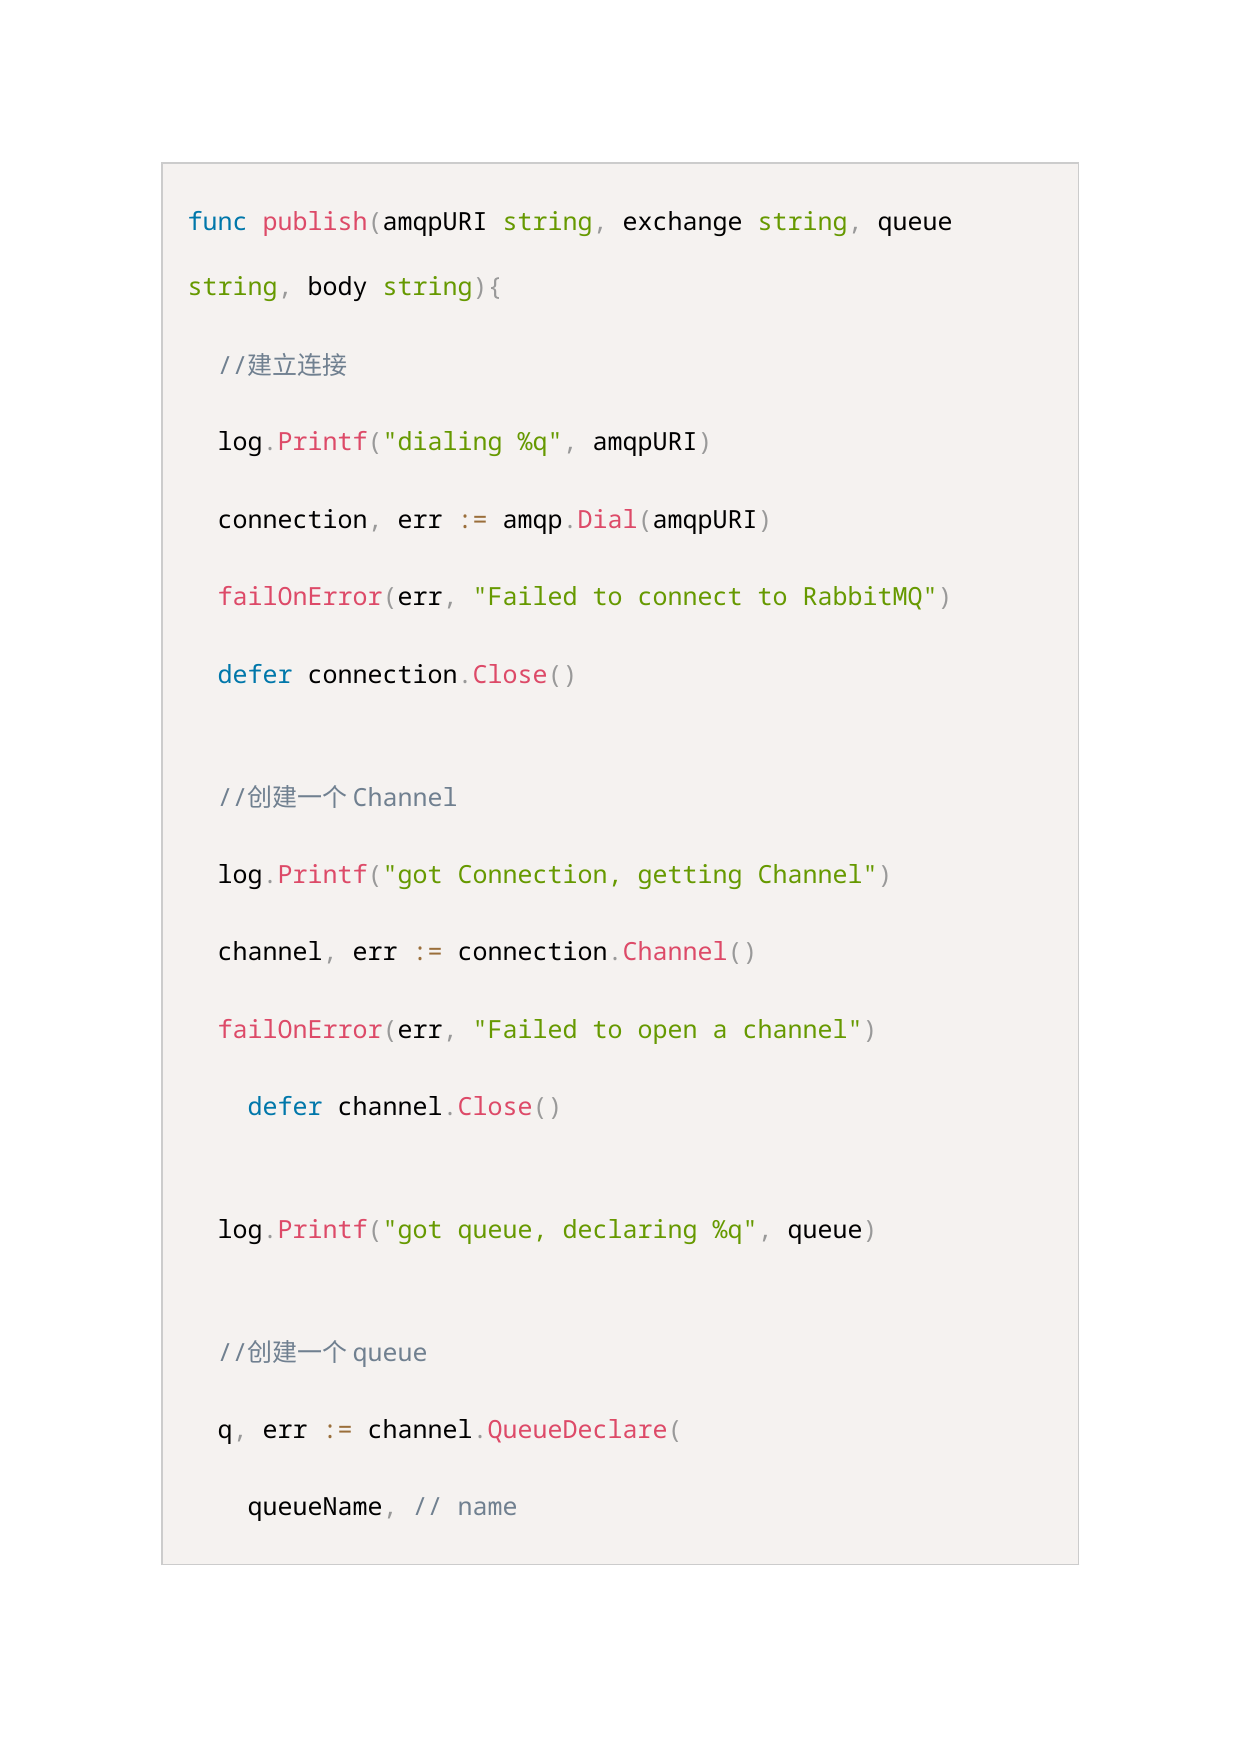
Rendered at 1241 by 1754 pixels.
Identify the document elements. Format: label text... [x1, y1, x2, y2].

text defer connection.Close() [163, 614, 1078, 692]
text q, err := channel.QueueDeclare( [163, 1369, 1078, 1447]
text queueName, // name [163, 1447, 1078, 1564]
text func publish(amqpURI string, exchange string, queue string, body string){ [163, 164, 1078, 304]
text log.Printf("dialing %q", amqpURI) [163, 382, 1078, 459]
text //创建一个Channel [163, 737, 1078, 814]
text //建立连接 [163, 304, 1078, 382]
text defer channel.Close() [163, 1047, 1078, 1124]
text //创建一个queue [163, 1292, 1078, 1369]
text failOnError(err, "Failed to connect to RabbitMQ") [163, 537, 1078, 614]
text log.Printf("got queue, declaring %q", queue) [163, 1169, 1078, 1247]
text failOnError(err, "Failed to open a channel") [163, 969, 1078, 1047]
text channel, err := connection.Channel() [163, 892, 1078, 969]
text connection, err := amqp.Dial(amqpURI) [163, 459, 1078, 537]
text log.Printf("got Connection, getting Channel") [163, 814, 1078, 892]
